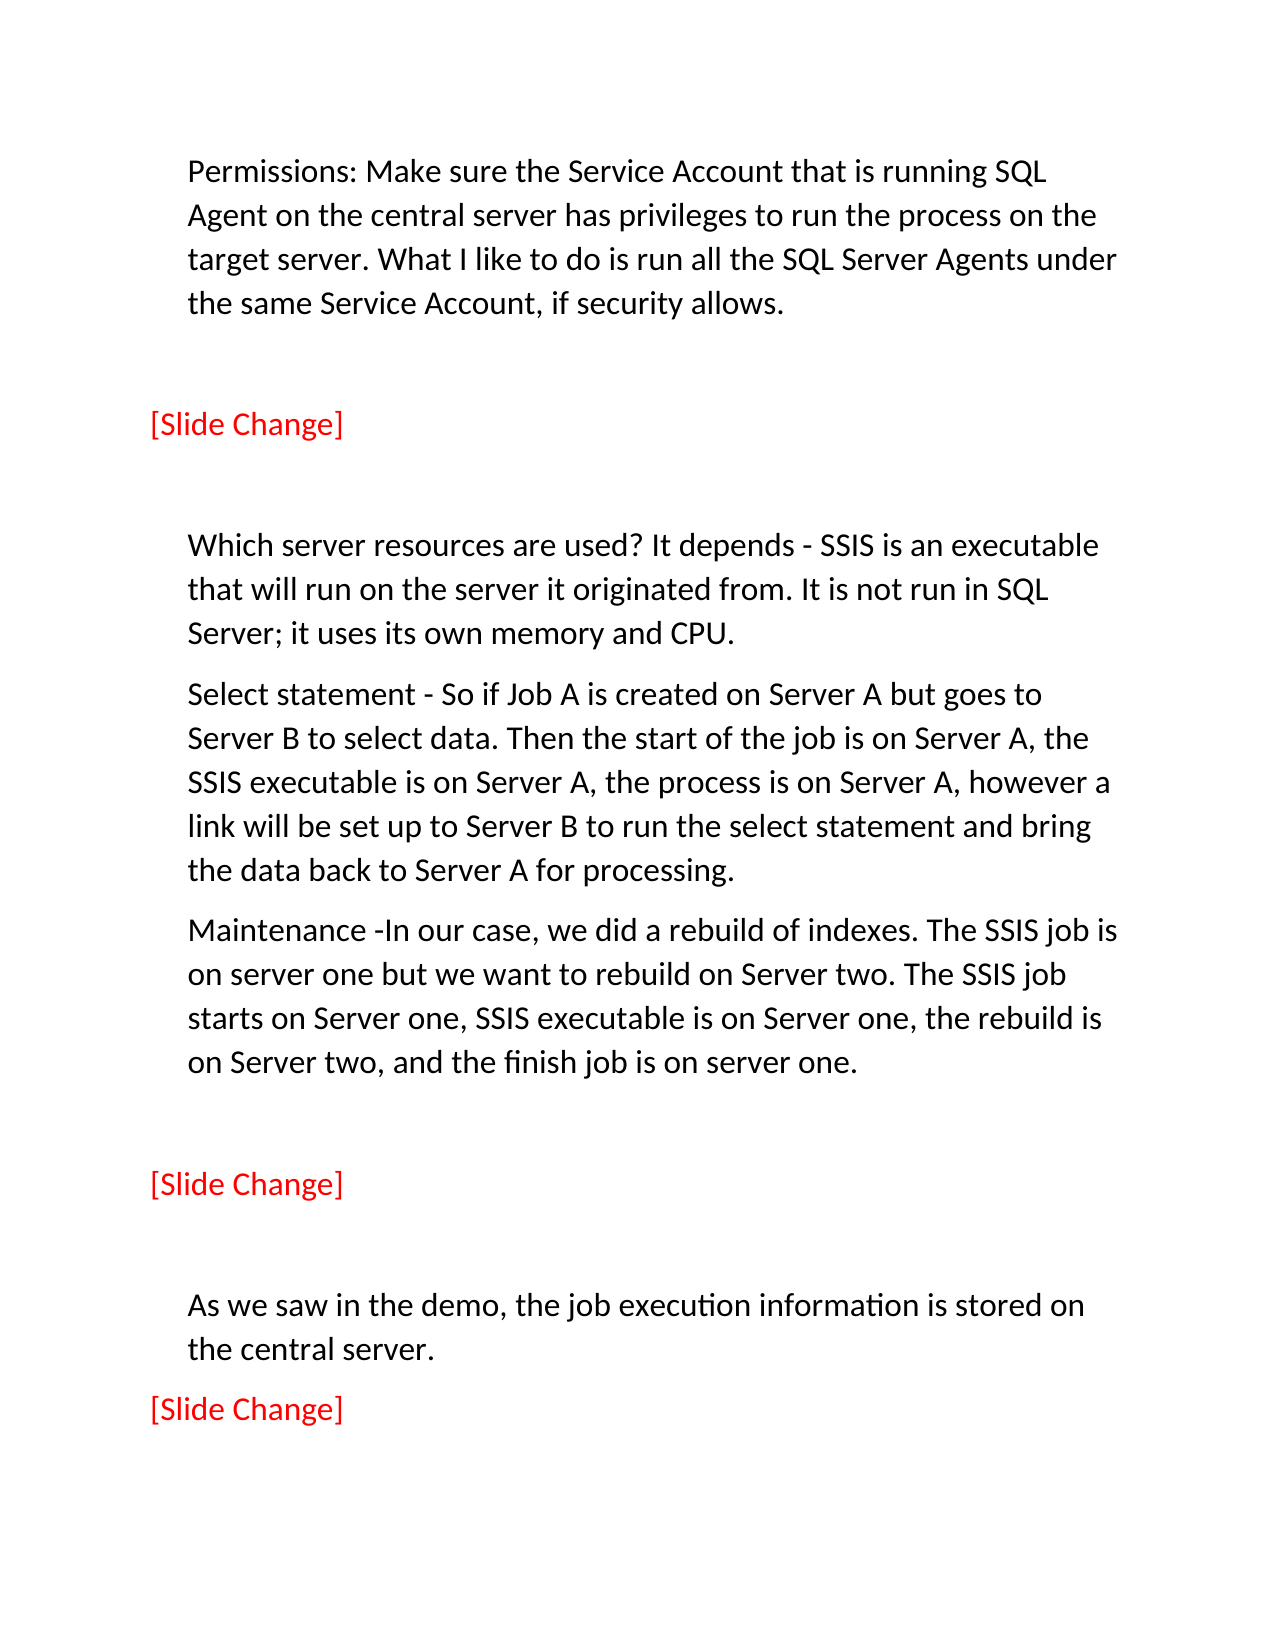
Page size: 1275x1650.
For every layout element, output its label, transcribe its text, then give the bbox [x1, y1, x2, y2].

text Which server resources are used? It depends - SSIS is an executable that will run on the server it originated from. It is not run in SQL Server; it uses its own memory and CPU. [187, 524, 1125, 653]
text Maintenance -In our case, we did a rebuild of indexes. The SSIS job is on server one but we want to rebuild on Server two. The SSIS job starts on Server one, SSIS executable is on Server one, the rebuild is on Server two, and the finish job is on server one. [187, 909, 1125, 1082]
text [Slide Change] [150, 1162, 1125, 1203]
text [Slide Change] [150, 1388, 1125, 1429]
text Permissions: Make sure the Service Account that is running SQL Agent on the central server has privileges to run the process on the target server. What I like to do is run all the SQL Server Agents under the same Service Account, if security allows. [187, 150, 1125, 323]
text Select statement - So if Job A is created on Server A but goes to Server B to select data. Then the start of the job is on Server A, the SSIS executable is on Server A, the process is on Server A, however a link will be set up to Server B to run the select statement and bring the data back to Server A for processing. [187, 673, 1125, 889]
text [Slide Change] [150, 403, 1125, 444]
text As we saw in the demo, the job execution information is stored on the central server. [187, 1284, 1125, 1368]
